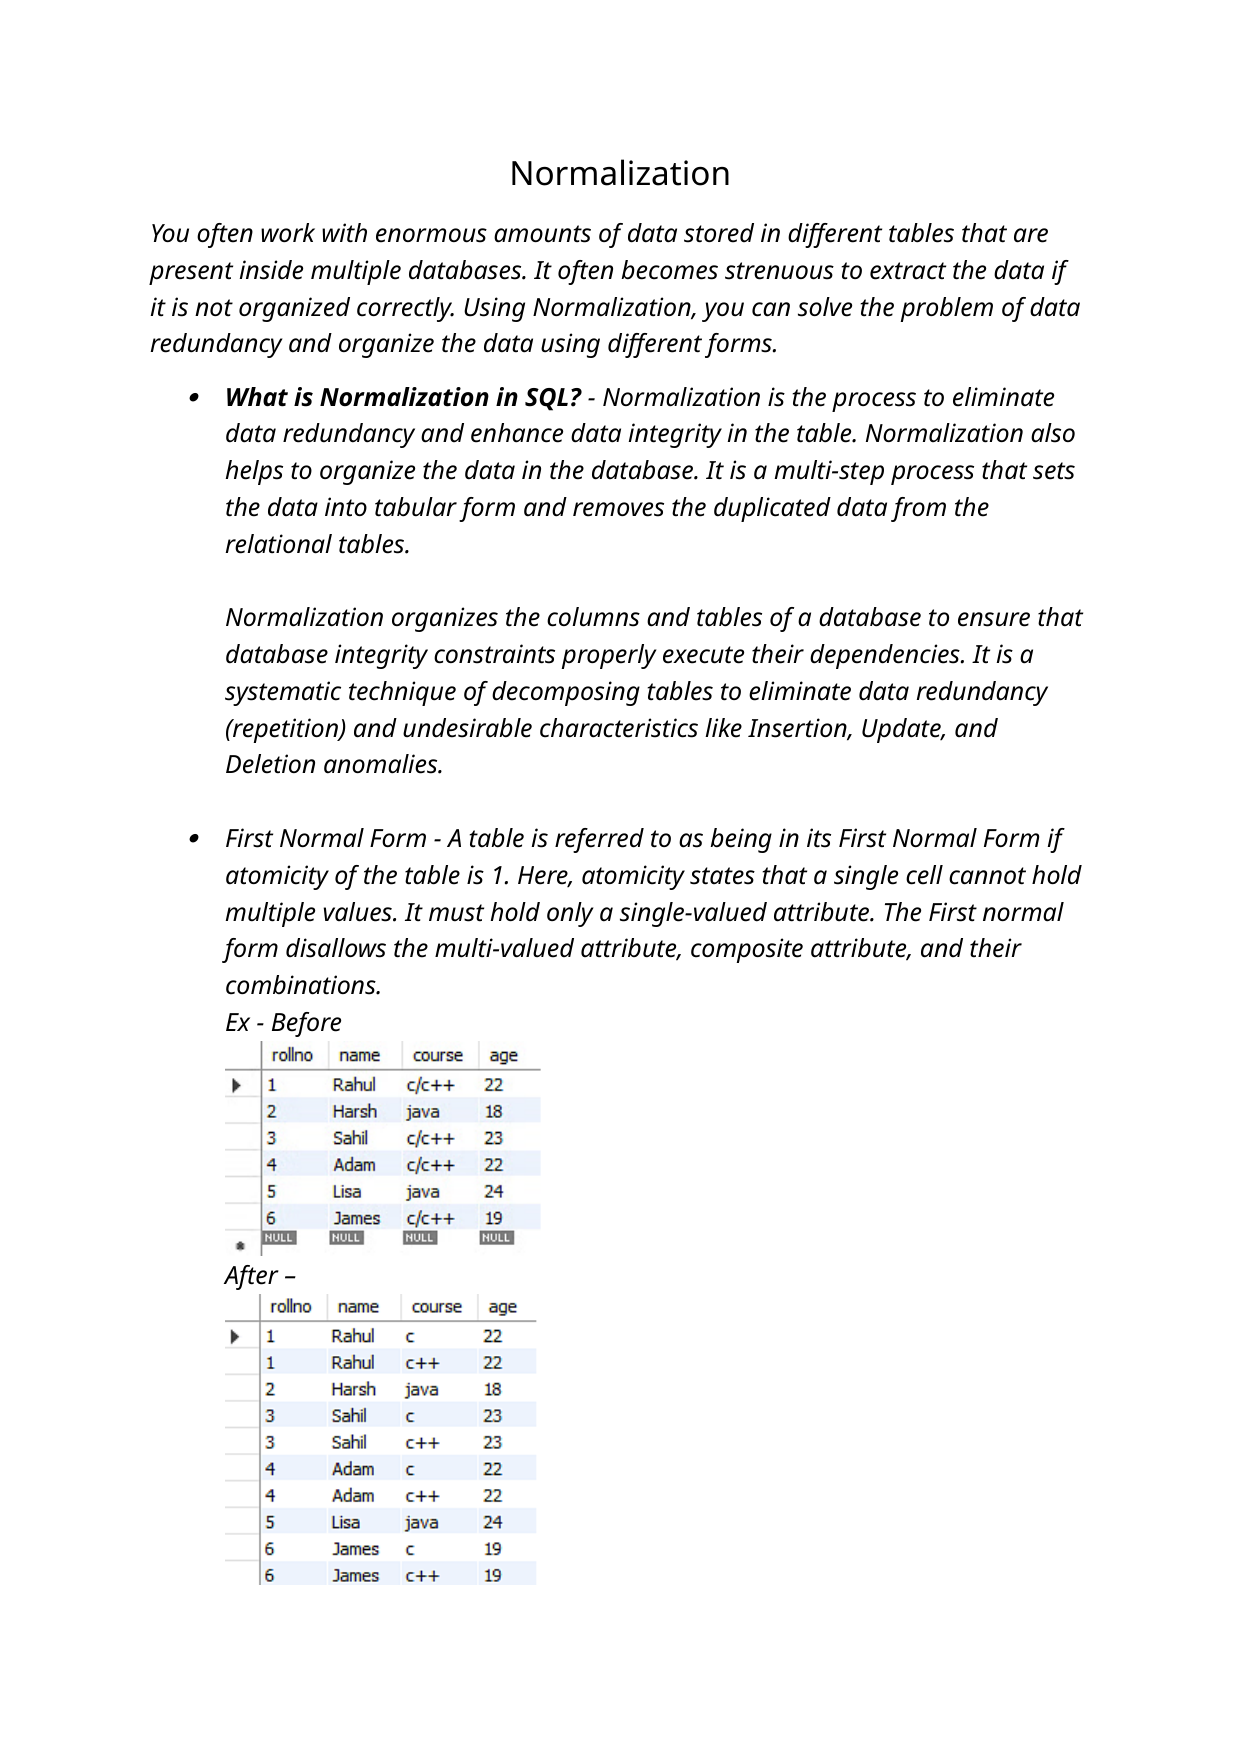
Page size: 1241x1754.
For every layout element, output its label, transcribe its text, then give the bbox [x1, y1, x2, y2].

picture [225, 1294, 537, 1585]
text You often work with enormous amounts of data stored in different tables that are present inside multiple databases. It often becomes strenuous to extract the data if it is not organized correctly. Using Normalization, you can solve the problem of data redundancy and organize the data using different forms. [150, 216, 1090, 360]
picture [225, 1041, 541, 1256]
list Ex - Before [225, 1004, 1090, 1038]
list First Normal Form - A table is referred to as being in its First Normal Form if atomicity of the table is 1. Here, atomicity states that a single cell cannot hold multiple values. It must hold only a single-valued attribute. The First normal form disallows the multi-valued attribute, composite attribute, and their combinations. [187, 821, 1090, 1002]
list What is Normalization in SQL? - Normalization is the process to eliminate data redundancy and enhance data integrity in the table. Normalization also helps to organize the data in the database. It is a multi-step process that sets the data into tabular form and removes the duplicated data from the relational tables. [187, 379, 1090, 561]
list Normalization organizes the columns and tables of a database to ensure that database integrity constraints properly execute their dependencies. It is a systematic technique of decomposing tables to eliminate data redundancy (repetition) and undesirable characteristics like Insertion, Update, and Deletion anomalies. [225, 600, 1090, 781]
text Normalization [150, 150, 1090, 195]
list After – [225, 1257, 1090, 1292]
